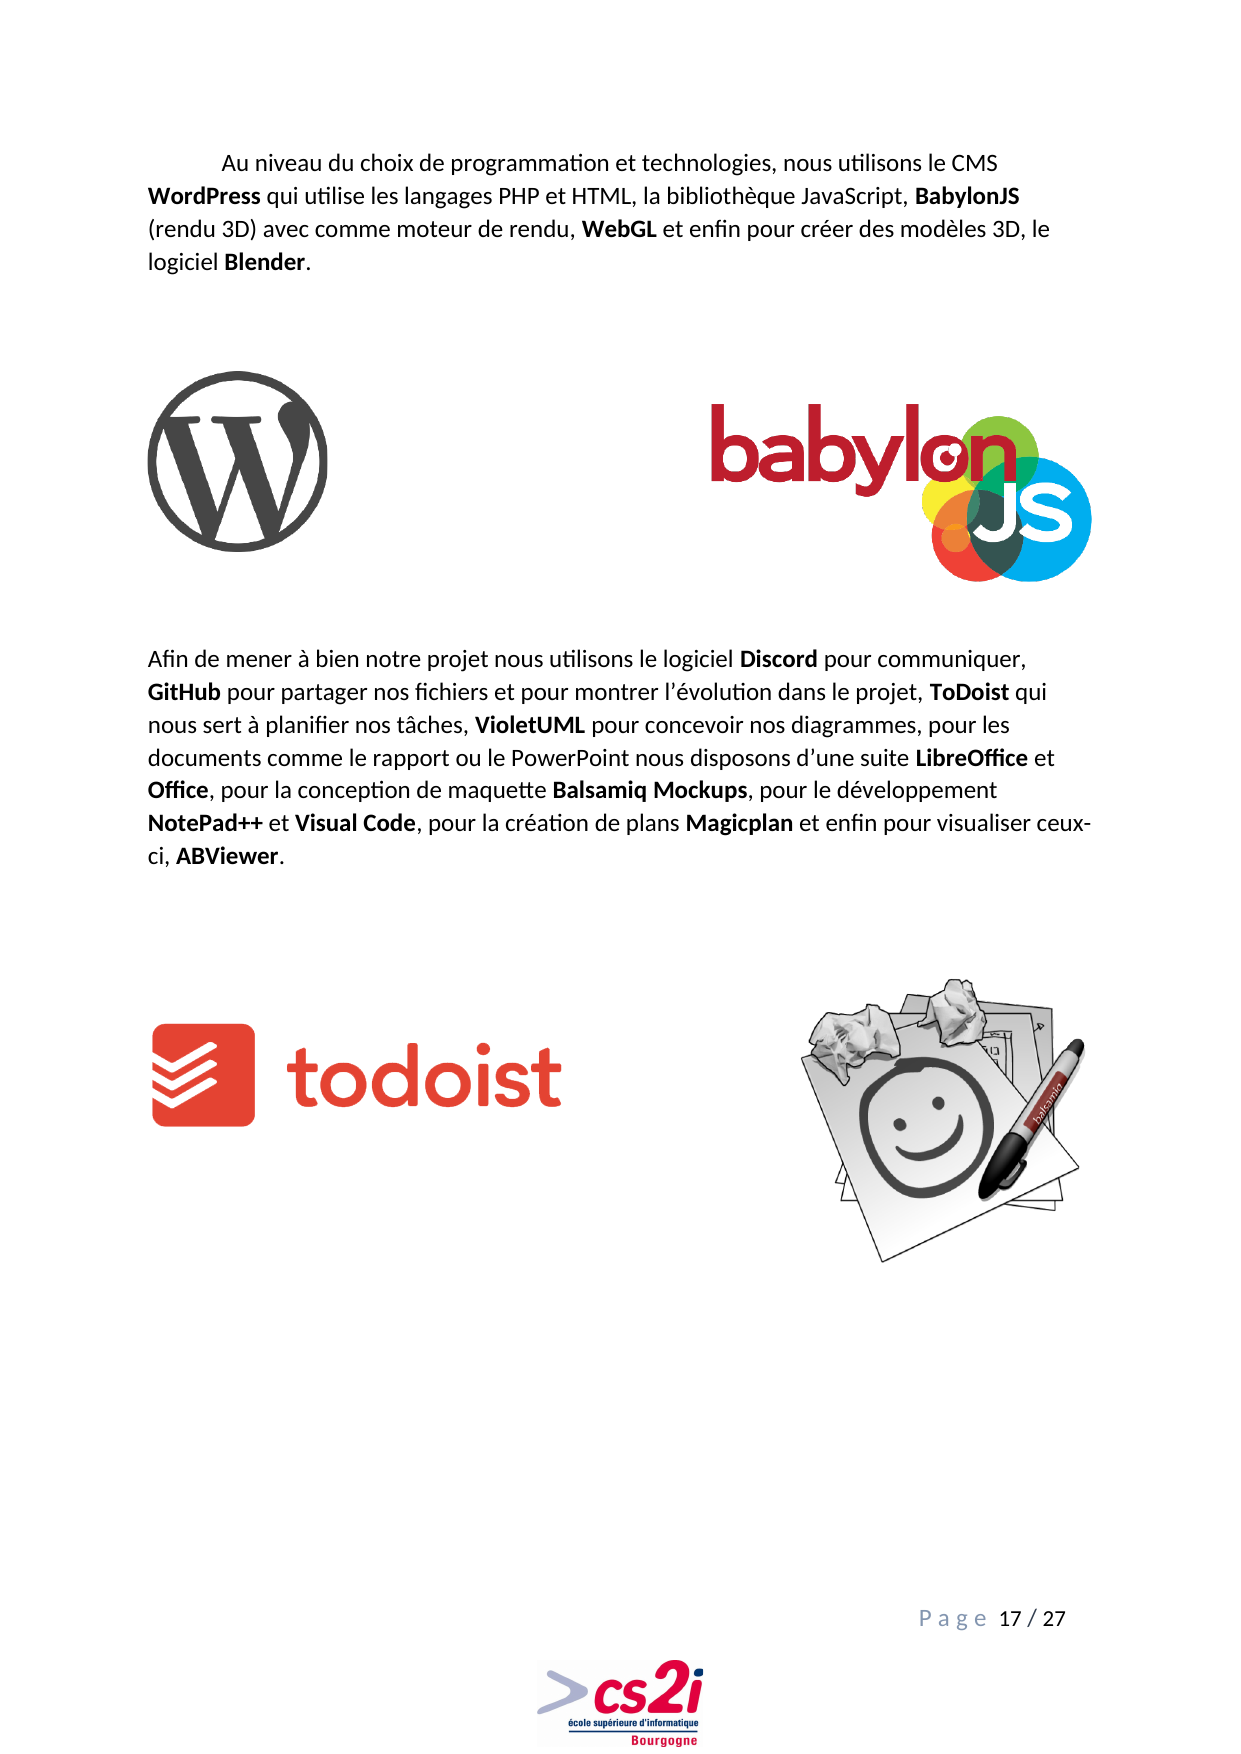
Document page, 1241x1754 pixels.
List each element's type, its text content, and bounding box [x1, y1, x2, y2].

picture [537, 1660, 704, 1747]
text Afin de mener à bien notre projet nous utilisons le logiciel Discord pour communiquer, GitHub pour partager nos fichiers et pour montrer l’évolution dans le projet, ToDoist qui nous sert à planifier nos tâches, VioletUML pour concevoir nos diagrammes, pour les documents comme le rapport ou le PowerPoint nous disposons d’une suite LibreOffice et Office, pour la conception de maquette Balsamiq Mockups, pour le développement NotePad++ et Visual Code, pour la création de plans Magicplan et enfin pour visualiser ceux-ci, ABViewer. [148, 643, 1093, 871]
text Au niveau du choix de programmation et technologies, nous utilisons le CMS WordPress qui utilise les langages PHP et HTML, la bibliothèque JavaScript, BabylonJS (rendu 3D) avec comme moteur de rendu, WebGL et enfin pour créer des modèles 3D, le logiciel Blender. [148, 148, 1093, 277]
picture [709, 396, 1093, 588]
picture [147, 371, 328, 552]
picture [794, 968, 1093, 1268]
picture [147, 1018, 568, 1133]
